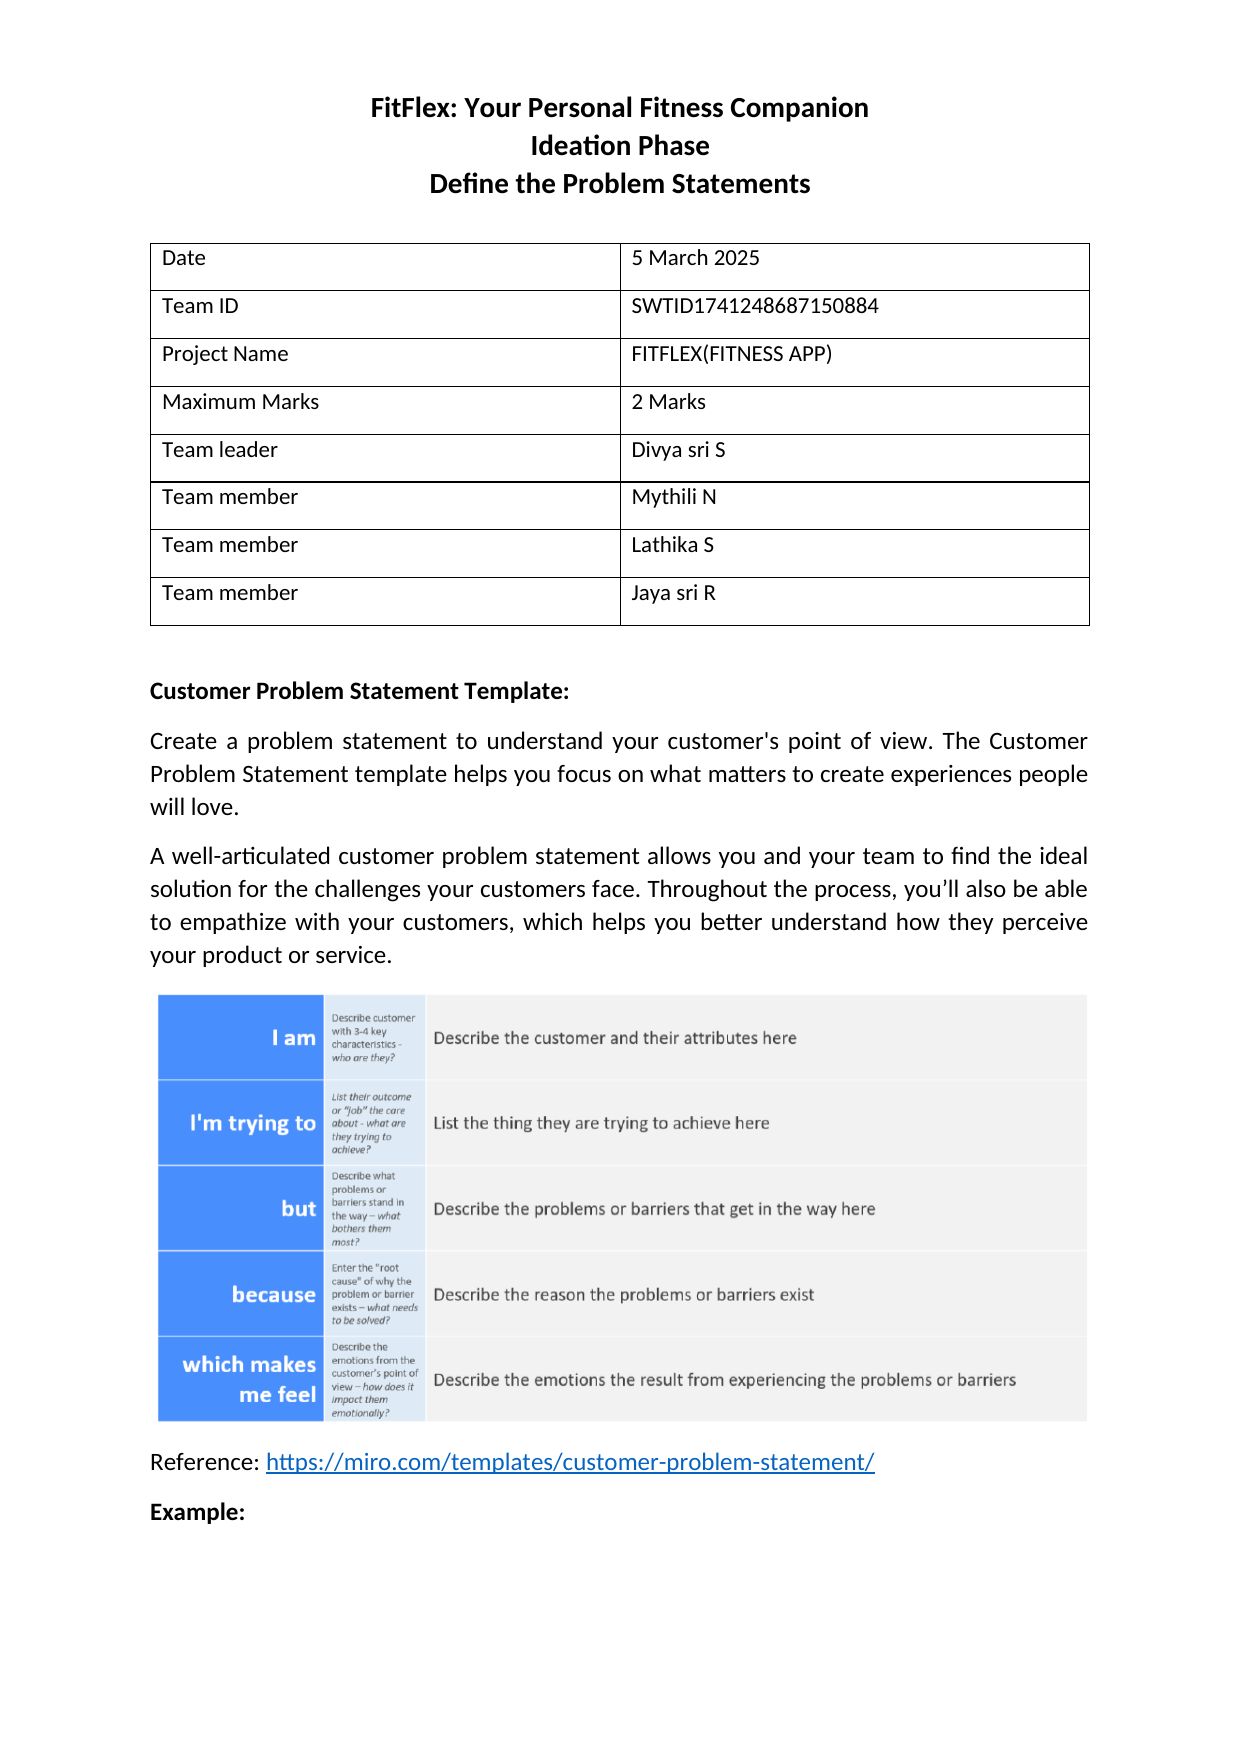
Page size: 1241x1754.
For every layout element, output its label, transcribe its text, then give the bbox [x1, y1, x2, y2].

table_cell Team member [151, 578, 620, 625]
text FitFlex: Your Personal Fitness Companion [150, 89, 1090, 124]
text A well-articulated customer problem statement allows you and your team to find the ideal solution for the challenges your customers face. Throughout the process, you’ll also be able to empathize with your customers, which helps you better understand how they perceive your product or service. [150, 841, 1090, 970]
text Example: [150, 1496, 1090, 1526]
table_cell Project Name [151, 339, 620, 386]
table_header Date [151, 244, 620, 290]
table_cell Team leader [151, 435, 620, 481]
table_cell 2 Marks [621, 387, 1089, 434]
table_cell FITFLEX(FITNESS APP) [621, 339, 1089, 386]
table_cell Team member [151, 530, 620, 577]
text Create a problem statement to understand your customer's point of view. The Customer Problem Statement template helps you focus on what matters to create experiences people will love. [150, 725, 1090, 821]
table_cell Mythili N [621, 483, 1089, 529]
table_cell Team ID [151, 291, 620, 338]
picture [150, 988, 1091, 1428]
text Ideation Phase [150, 127, 1090, 163]
table_cell Maximum Marks [151, 387, 620, 434]
table_cell Jaya sri R [621, 578, 1089, 625]
table_header 5 March 2025 [621, 244, 1089, 290]
text Define the Problem Statements [150, 166, 1090, 201]
text Customer Problem Statement Template: [150, 676, 1090, 706]
table_cell SWTID1741248687150884 [621, 291, 1089, 338]
table_cell Lathika S [621, 530, 1089, 577]
table_cell Divya sri S [621, 435, 1089, 481]
table_cell Team member [151, 483, 620, 529]
text Reference: https://miro.com/templates/customer-problem-statement/ [150, 1446, 1090, 1477]
